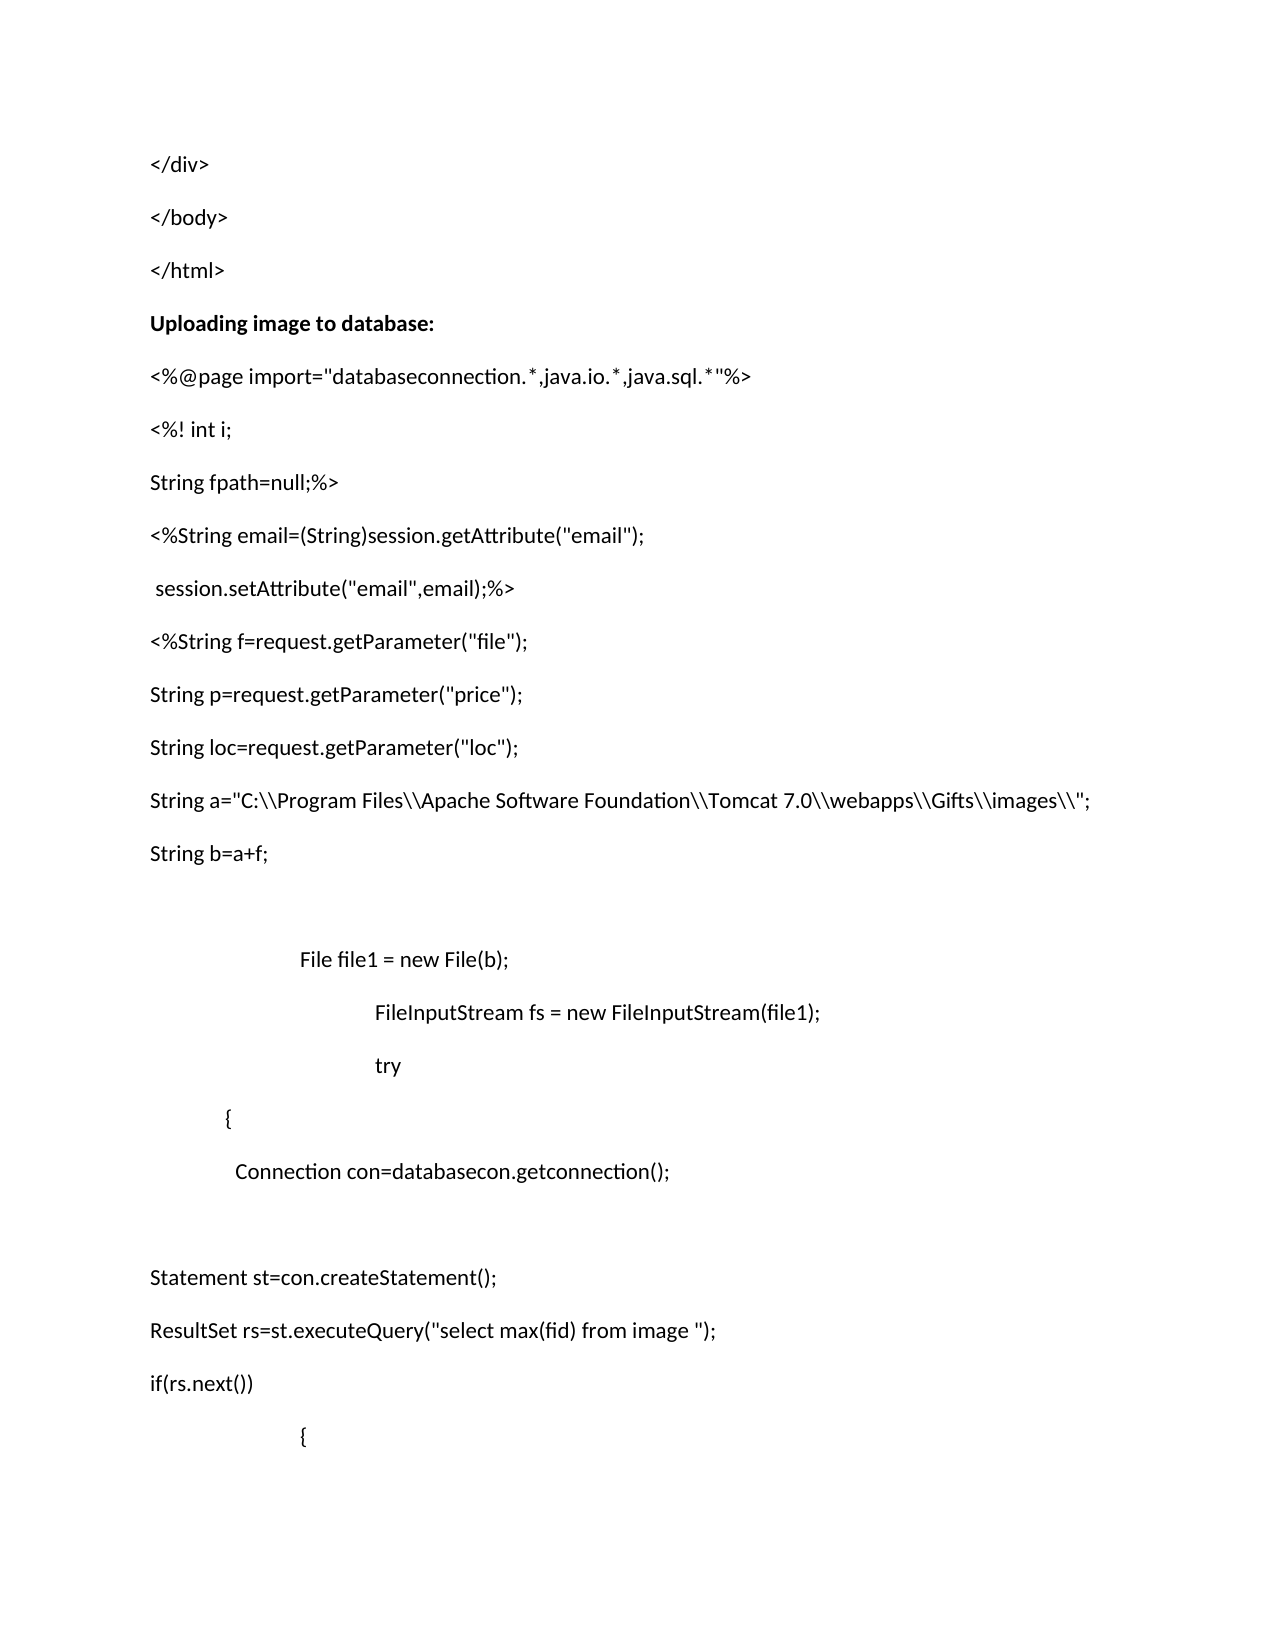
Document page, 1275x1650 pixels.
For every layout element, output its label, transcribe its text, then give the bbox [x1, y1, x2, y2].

text <%@page import="databaseconnection.*,java.io.*,java.sql.*"%> [150, 362, 1125, 390]
text String a="C:\\Program Files\\Apache Software Foundation\\Tomcat 7.0\\webapps\\Gifts\\images\\"; [150, 786, 1125, 814]
text Uploading image to database: [150, 309, 1125, 337]
text <%String f=request.getParameter("file"); [150, 627, 1125, 655]
text </body> [150, 203, 1125, 231]
text try [150, 1051, 1125, 1079]
text String fpath=null;%> [150, 468, 1125, 496]
text <%String email=(String)session.getAttribute("email"); [150, 521, 1125, 549]
text FileInputStream fs = new FileInputStream(file1); [150, 998, 1125, 1026]
text </div> [150, 150, 1125, 178]
text { [150, 1104, 1125, 1132]
text { [150, 1422, 1125, 1451]
text Connection con=databasecon.getconnection(); [150, 1157, 1125, 1185]
text session.setAttribute("email",email);%> [150, 574, 1125, 602]
text ResultSet rs=st.executeQuery("select max(fid) from image "); [150, 1316, 1125, 1344]
text String b=a+f; [150, 839, 1125, 867]
text </html> [150, 256, 1125, 284]
text Statement st=con.createStatement(); [150, 1263, 1125, 1291]
text String loc=request.getParameter("loc"); [150, 733, 1125, 761]
text <%! int i; [150, 415, 1125, 443]
text String p=request.getParameter("price"); [150, 680, 1125, 708]
text if(rs.next()) [150, 1369, 1125, 1397]
text File file1 = new File(b); [150, 945, 1125, 973]
